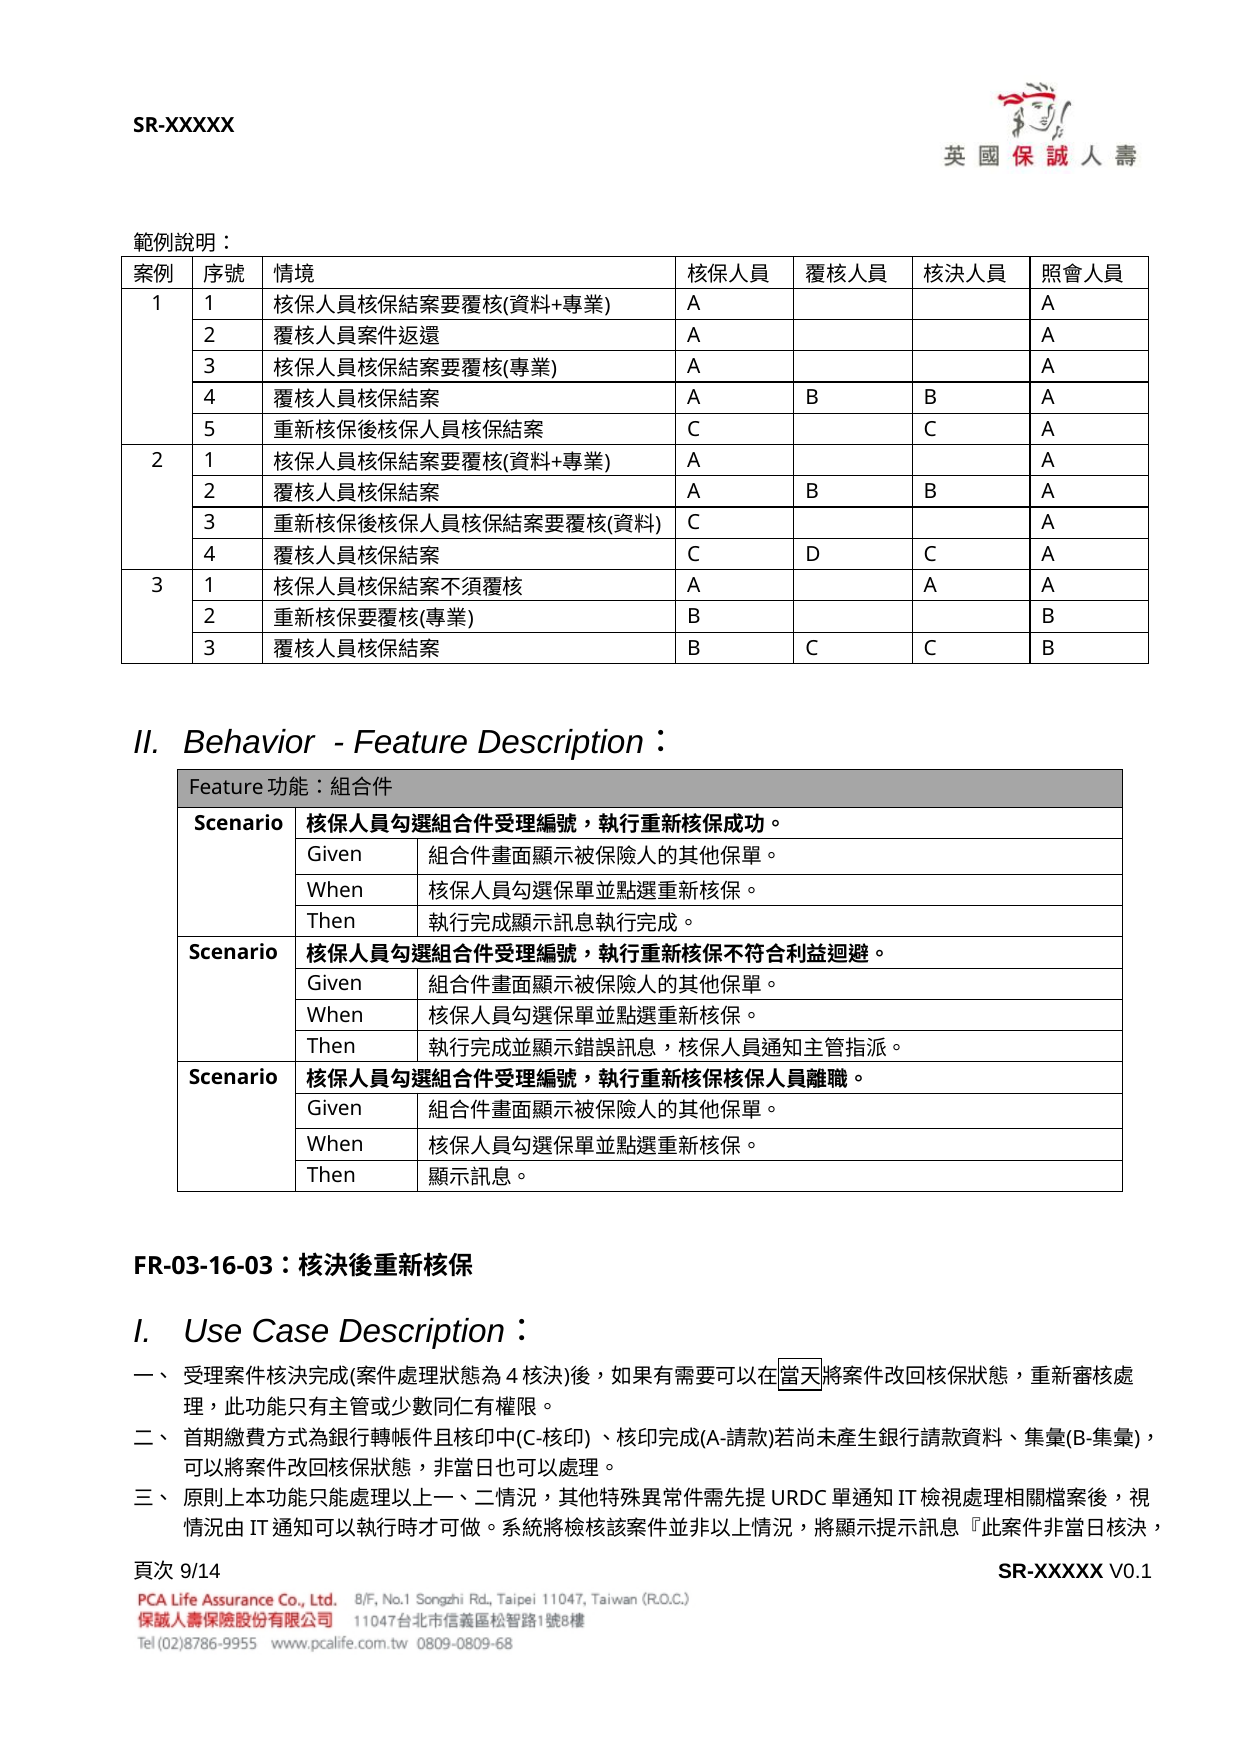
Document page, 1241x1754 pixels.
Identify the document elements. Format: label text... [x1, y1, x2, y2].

table_cell 重新核保後核保人員核保結案 [263, 414, 675, 444]
table_cell [794, 351, 912, 381]
table_cell 組合件畫面顯示被保險人的其他保單。 [418, 969, 1122, 999]
table_cell Scenario [178, 1062, 295, 1191]
table_cell B [794, 383, 912, 413]
table_header 照會人員 [1031, 257, 1148, 287]
table_cell C [676, 508, 793, 538]
table_cell 執行完成顯示訊息執行完成。 [418, 906, 1122, 936]
table_cell A [676, 570, 793, 600]
table_cell Then [296, 906, 417, 936]
table_cell [794, 570, 912, 600]
table_cell 核保人員核保結案要覆核(資料+專業) [263, 445, 675, 475]
table_cell 1 [193, 570, 262, 600]
text 範例說明： [133, 226, 1151, 256]
table_cell C [676, 539, 793, 569]
table_cell [913, 445, 1029, 475]
table_cell 覆核人員核保結案 [263, 539, 675, 569]
table_cell 組合件畫面顯示被保險人的其他保單。 [418, 1094, 1122, 1128]
table_cell [913, 289, 1029, 319]
table_cell A [1031, 289, 1148, 319]
table_cell A [1031, 508, 1148, 538]
table_cell [794, 320, 912, 350]
table_cell B [794, 476, 912, 506]
table_header 覆核人員 [794, 257, 912, 287]
table_cell A [1031, 414, 1148, 444]
table_cell C [913, 633, 1029, 663]
table_cell B [1031, 633, 1148, 663]
table_cell B [676, 601, 793, 632]
table_cell A [676, 320, 793, 350]
table_cell A [676, 476, 793, 506]
table_cell [913, 508, 1029, 538]
table_cell A [1031, 320, 1148, 350]
table_cell 核保人員核保結案不須覆核 [263, 570, 675, 600]
table_cell 重新核保要覆核(專業) [263, 601, 675, 632]
table_cell 3 [193, 351, 262, 381]
table_cell 核保人員勾選組合件受理編號，執行重新核保核保人員離職。 [296, 1062, 1122, 1092]
table_cell [913, 601, 1029, 632]
list 首期繳費方式為銀行轉帳件且核印中(C-核印) 、核印完成(A-請款)若尚未產生銀行請款資料、集彙(B-集彙)，可以將案件改回核保狀態，非當日也可以處理。 [133, 1421, 1151, 1481]
table_header 核決人員 [913, 257, 1029, 287]
table_cell A [676, 351, 793, 381]
table_cell Then [296, 1031, 417, 1061]
table_cell [794, 508, 912, 538]
table_cell A [676, 289, 793, 319]
list 受理案件核決完成(案件處理狀態為4核決)後，如果有需要可以在當天將案件改回核保狀態，重新審核處理，此功能只有主管或少數同仁有權限。 [133, 1358, 1151, 1421]
table_cell A [1031, 476, 1148, 506]
table_cell A [676, 445, 793, 475]
table_cell A [1031, 539, 1148, 569]
table_cell Scenario [178, 937, 295, 1061]
table_cell 2 [193, 476, 262, 506]
table_header 序號 [193, 257, 262, 287]
table_cell When [296, 1129, 417, 1159]
table_cell 核保人員勾選保單並點選重新核保。 [418, 875, 1122, 905]
table_cell C [913, 414, 1029, 444]
table_cell 4 [193, 539, 262, 569]
table_cell 核保人員勾選保單並點選重新核保。 [418, 1000, 1122, 1030]
table_cell 5 [193, 414, 262, 444]
table_cell 核保人員核保結案要覆核(專業) [263, 351, 675, 381]
table_cell [913, 351, 1029, 381]
table_header Feature功能：組合件 [178, 770, 1122, 807]
table_cell 2 [122, 445, 192, 569]
table_cell 2 [193, 320, 262, 350]
table_header 情境 [263, 257, 675, 287]
table_cell 1 [193, 289, 262, 319]
table_cell B [913, 383, 1029, 413]
table_cell [794, 289, 912, 319]
table_cell B [1031, 601, 1148, 632]
table_cell A [1031, 445, 1148, 475]
table_cell 覆核人員案件返還 [263, 320, 675, 350]
table_cell C [676, 414, 793, 444]
table_cell Given [296, 839, 417, 874]
table_cell A [1031, 351, 1148, 381]
table_cell A [1031, 383, 1148, 413]
table_cell 覆核人員核保結案 [263, 633, 675, 663]
table_cell Scenario [178, 808, 295, 936]
table_cell 核保人員核保結案要覆核(資料+專業) [263, 289, 675, 319]
table_cell 3 [122, 570, 192, 663]
table_cell B [676, 633, 793, 663]
table_cell [794, 445, 912, 475]
picture [923, 75, 1152, 174]
table_header 核保人員 [676, 257, 793, 287]
table_cell 覆核人員核保結案 [263, 476, 675, 506]
table_cell A [913, 570, 1029, 600]
table_cell 重新核保後核保人員核保結案要覆核(資料) [263, 508, 675, 538]
table_cell 執行完成並顯示錯誤訊息，核保人員通知主管指派。 [418, 1031, 1122, 1061]
table_cell 核保人員勾選保單並點選重新核保。 [418, 1129, 1122, 1159]
table_cell B [913, 476, 1029, 506]
table_cell C [913, 539, 1029, 569]
table_cell [794, 414, 912, 444]
table_cell Given [296, 969, 417, 999]
table_cell A [1031, 570, 1148, 600]
table_cell 核保人員勾選組合件受理編號，執行重新核保成功。 [296, 808, 1122, 838]
list Behavior - Feature Description： [133, 717, 1151, 763]
table_cell [913, 320, 1029, 350]
table_cell C [794, 633, 912, 663]
table_cell 1 [193, 445, 262, 475]
picture [132, 1587, 696, 1655]
table_cell Given [296, 1094, 417, 1128]
table_cell 組合件畫面顯示被保險人的其他保單。 [418, 839, 1122, 874]
table_cell D [794, 539, 912, 569]
table_cell 2 [193, 601, 262, 632]
table_cell A [676, 383, 793, 413]
subtitle FR-03-16-03：核決後重新核保 [133, 1245, 1151, 1282]
table_cell When [296, 875, 417, 905]
table_cell 4 [193, 383, 262, 413]
table_cell 覆核人員核保結案 [263, 383, 675, 413]
table_cell 顯示訊息。 [418, 1161, 1122, 1191]
table_cell When [296, 1000, 417, 1030]
table_cell 3 [193, 633, 262, 663]
table_cell Then [296, 1161, 417, 1191]
table_header 案例 [122, 257, 192, 287]
table_cell [794, 601, 912, 632]
table_cell 3 [193, 508, 262, 538]
list Use Case Description： [133, 1307, 1151, 1352]
table_cell 核保人員勾選組合件受理編號，執行重新核保不符合利益迴避。 [296, 937, 1122, 967]
table_cell 1 [122, 289, 192, 444]
